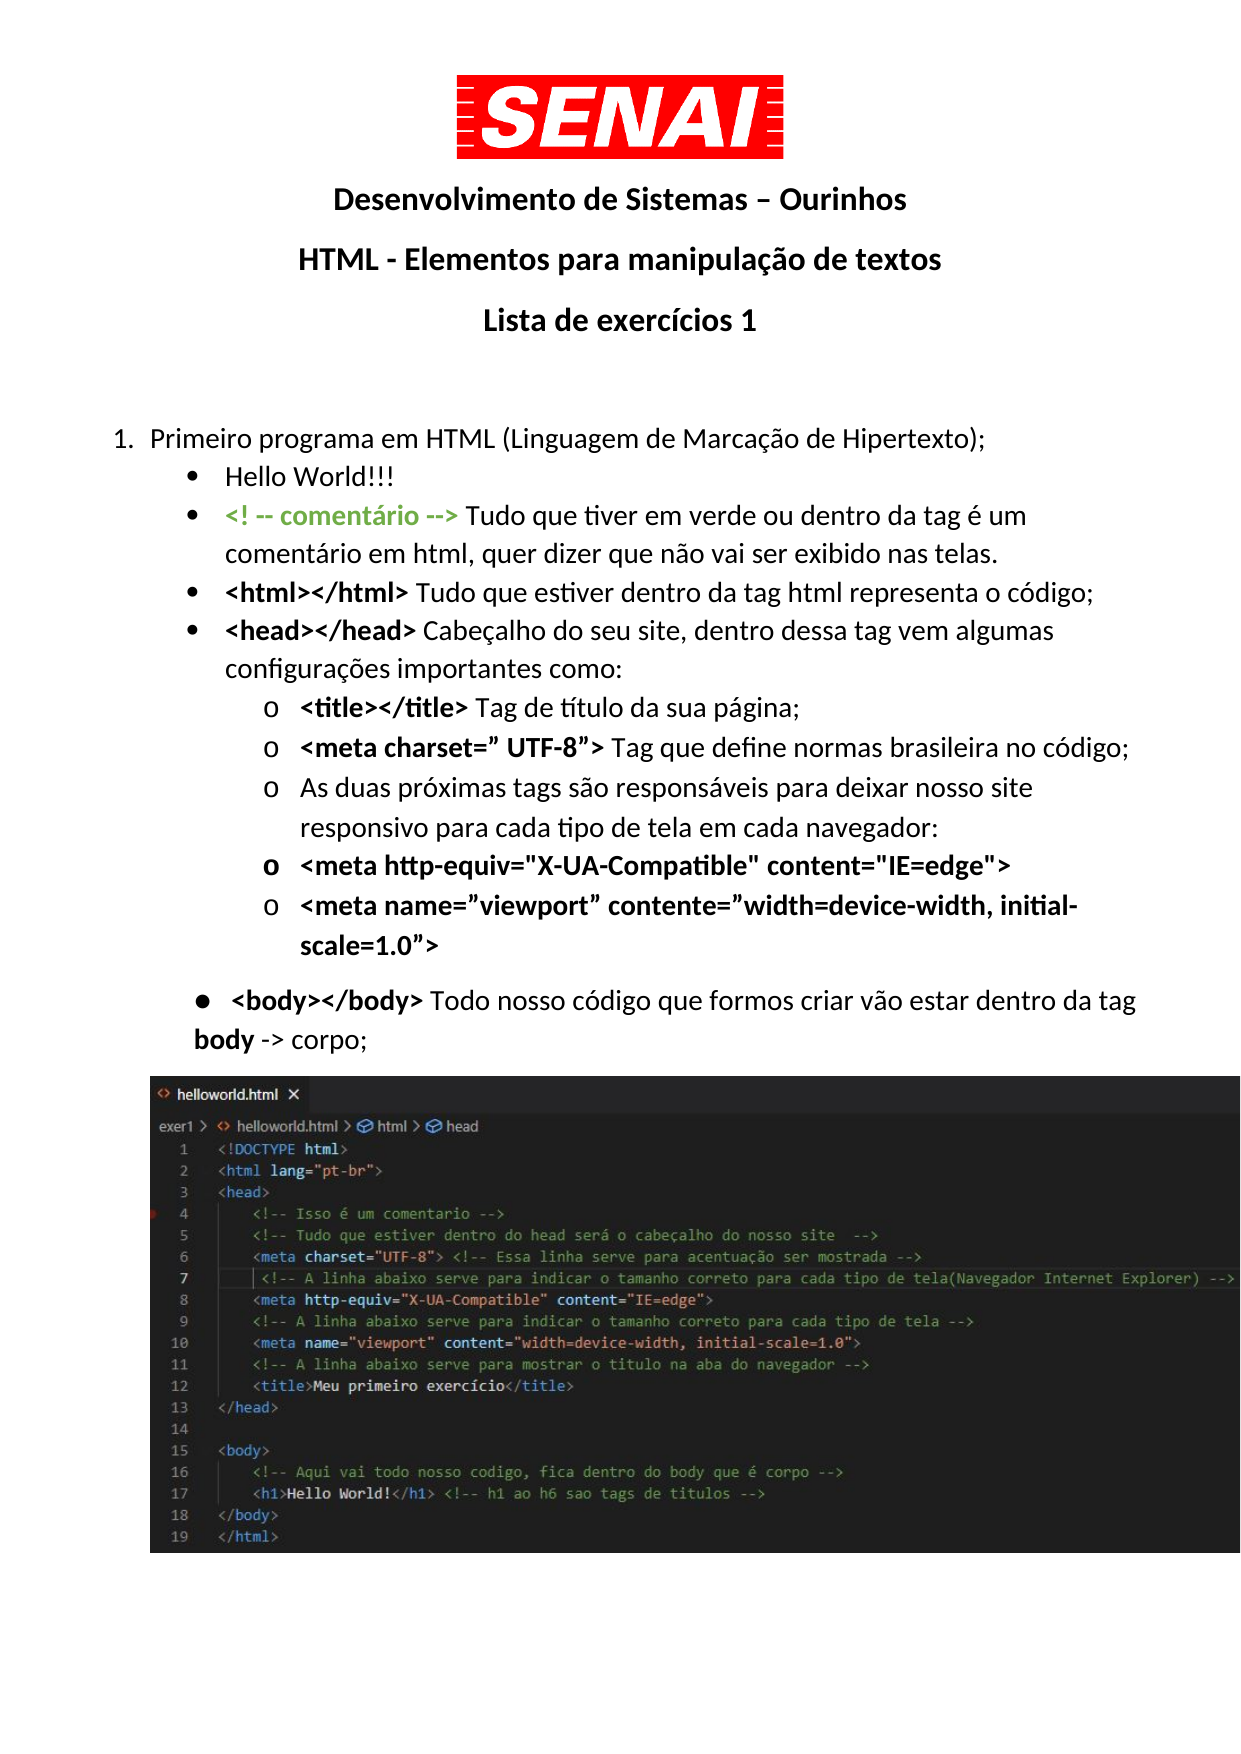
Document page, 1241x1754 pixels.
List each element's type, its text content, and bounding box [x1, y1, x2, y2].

list As duas próximas tags são responsáveis para deixar nosso site responsivo para cada tipo de tela em cada navegador: [262, 769, 1165, 844]
picture [150, 1076, 1241, 1553]
list Hello World!!! [187, 458, 1165, 494]
picture [456, 75, 784, 159]
list <meta http-equiv="X-UA-Compatible" content="IE=edge"> [262, 847, 1165, 884]
text HTML - Elementos para manipulação de textos [75, 238, 1165, 279]
list <head></head> Cabeçalho do seu site, dentro dessa tag vem algumas configurações importantes como: [187, 612, 1165, 686]
list <! -- comentário --> Tudo que tiver em verde ou dentro da tag é um comentário em html, quer dizer que não vai ser exibido nas telas. [187, 497, 1165, 571]
text ● <body></body> Todo nosso código que formos criar vão estar dentro da tag body -> corpo; [194, 982, 1165, 1056]
list <meta charset=” UTF-8”> Tag que define normas brasileira no código; [262, 729, 1165, 766]
list <meta name=”viewport” contente=”width=device-width, initial-scale=1.0”> [262, 887, 1165, 963]
list <html></html> Tudo que estiver dentro da tag html representa o código; [187, 574, 1165, 609]
text Lista de exercícios 1 [75, 299, 1165, 339]
list <title></title> Tag de título da sua página; [262, 689, 1165, 726]
text Desenvolvimento de Sistemas – Ourinhos [75, 177, 1165, 218]
list Primeiro programa em HTML (Linguagem de Marcação de Hipertexto); [112, 420, 1165, 456]
